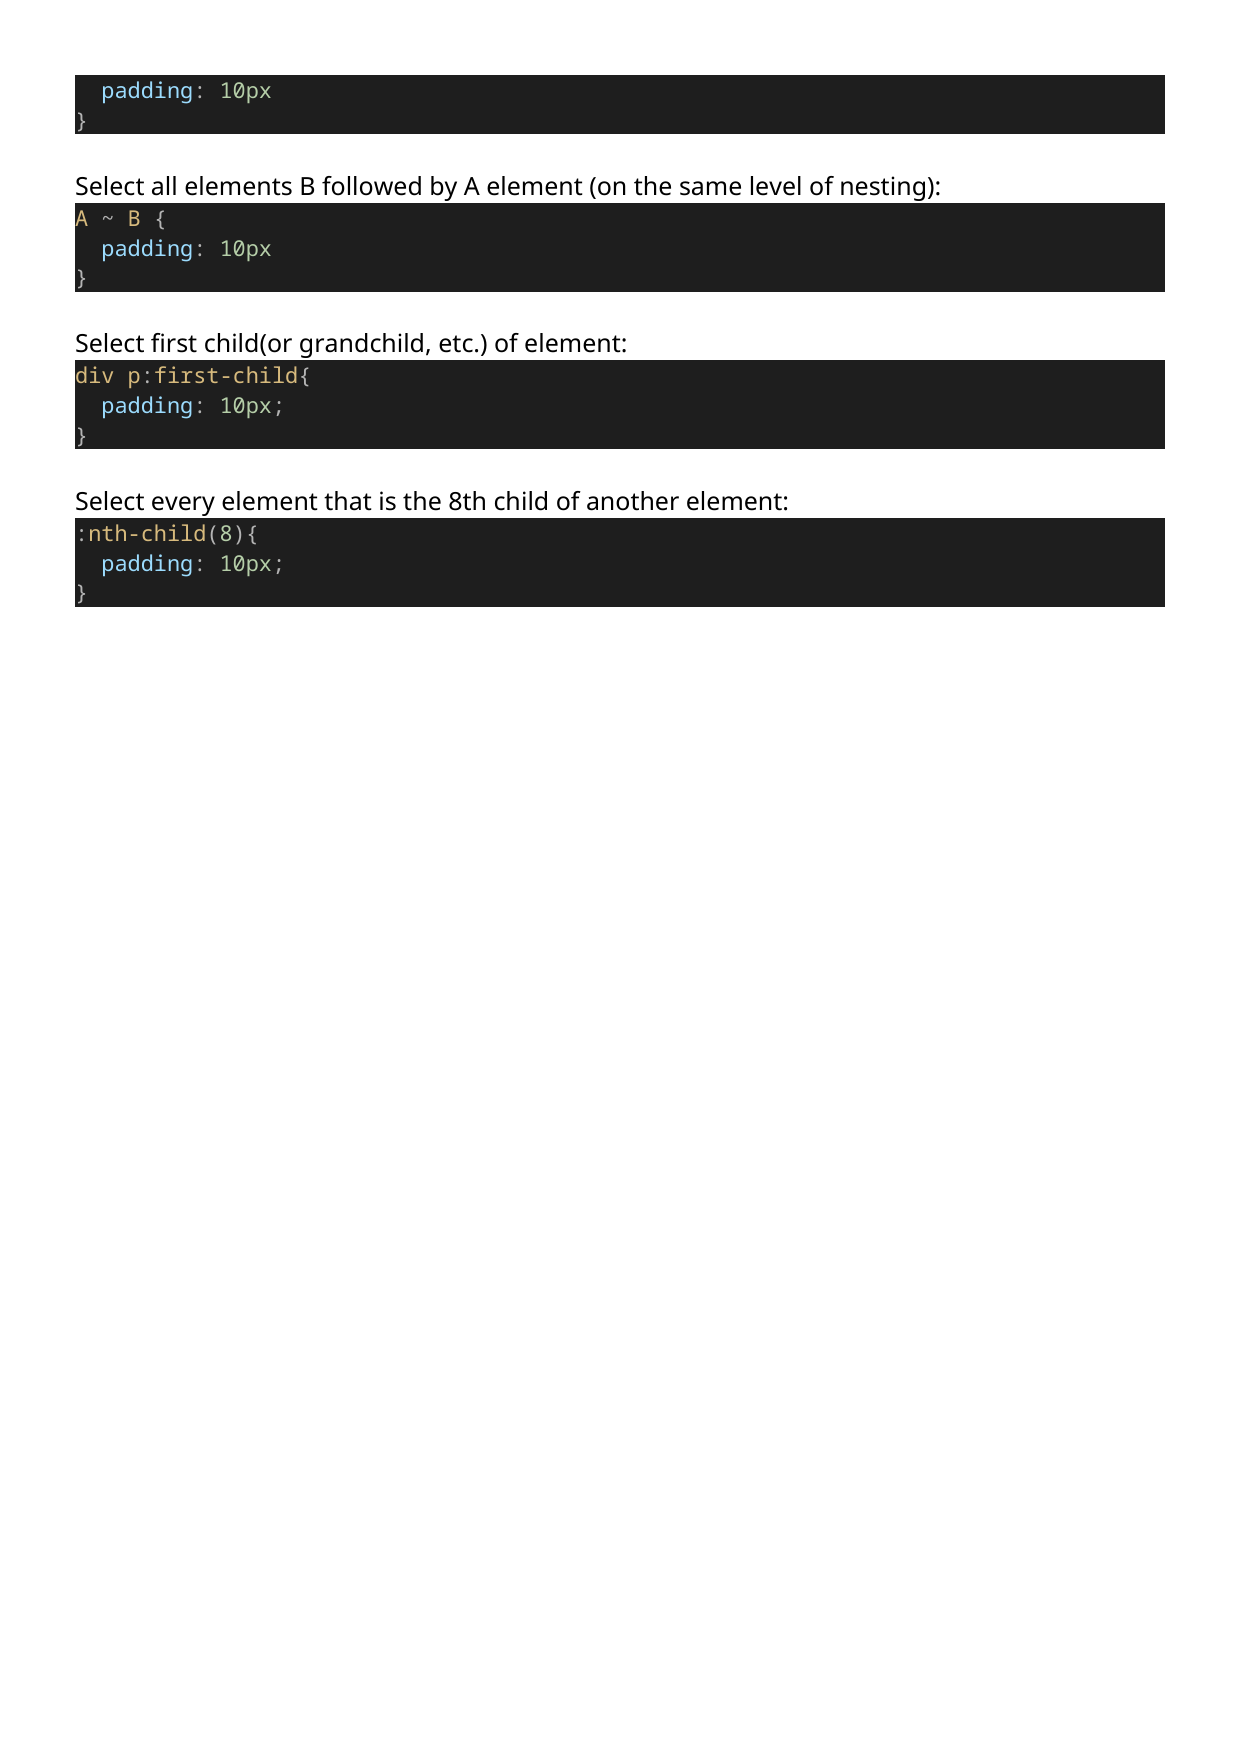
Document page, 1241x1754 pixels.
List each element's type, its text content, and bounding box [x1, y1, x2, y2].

text } [75, 105, 1165, 134]
text padding: 10px; [75, 547, 1165, 577]
text } [75, 420, 1165, 449]
text padding: 10px [75, 75, 1165, 105]
text } [75, 577, 1165, 607]
text padding: 10px [75, 232, 1165, 262]
text padding: 10px; [75, 390, 1165, 420]
text div p:first-child{ [75, 360, 1165, 390]
text A ~ B { [75, 203, 1165, 232]
text } [75, 262, 1165, 292]
text Select every element that is the 8th child of another element: [75, 484, 1165, 518]
text Select all elements B followed by A element (on the same level of nesting): [75, 169, 1165, 203]
text Select first child(or grandchild, etc.) of element: [75, 326, 1165, 360]
text :nth-child(8){ [75, 518, 1165, 547]
